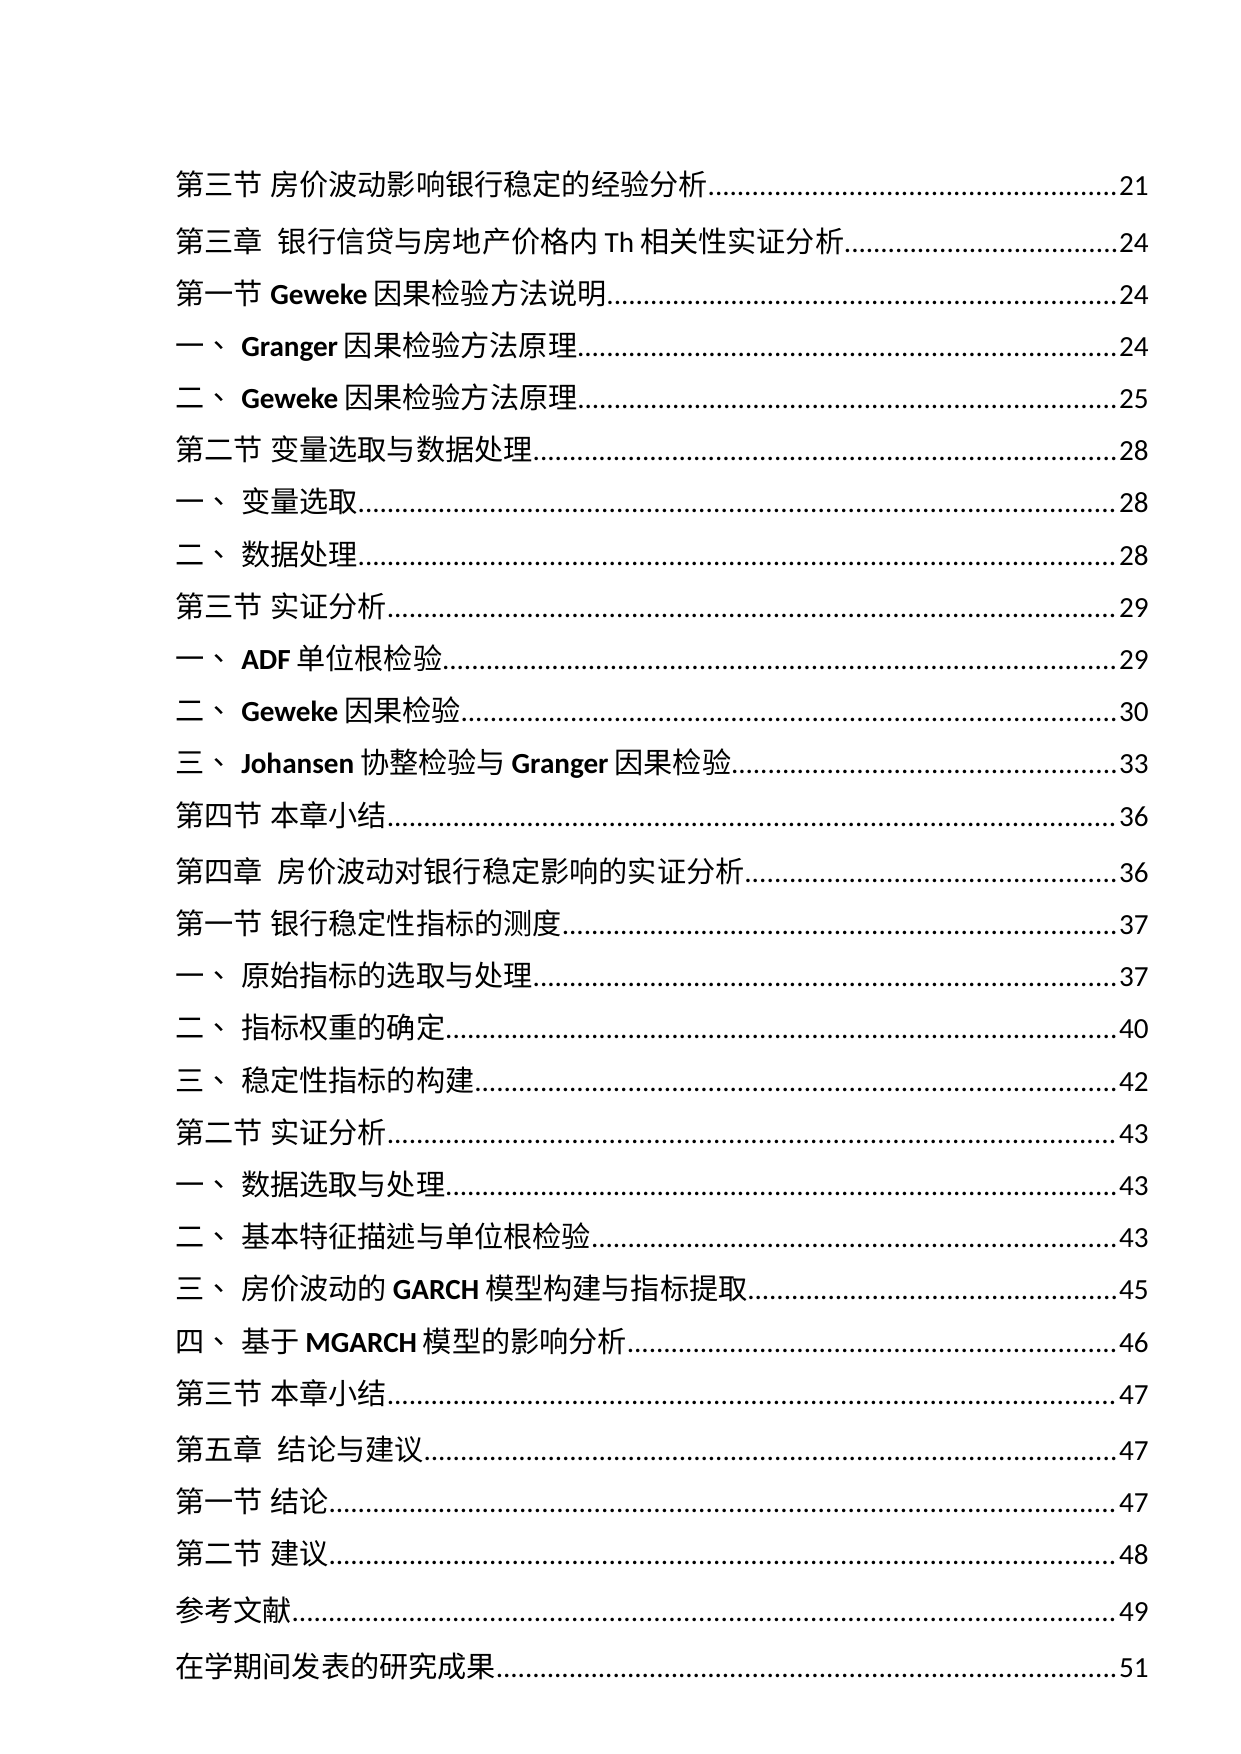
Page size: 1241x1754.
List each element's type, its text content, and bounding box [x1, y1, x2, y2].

text 二、 数据处理 28 [175, 534, 1065, 574]
text 二、 基本特征描述与单位根检验 43 [175, 1216, 1065, 1256]
text 第五章 结论与建议 47 [175, 1425, 1065, 1469]
text 第三章 银行信贷与房地产价格内Th相关性实证分析 24 [175, 217, 1065, 261]
text 参考文献 49 [175, 1586, 1065, 1629]
text 四、 基于MGARCH模型的影响分析 46 [175, 1321, 1065, 1361]
text 在学期间发表的研究成果 51 [175, 1642, 1065, 1686]
text 一、 原始指标的选取与处理 37 [175, 956, 1065, 995]
text 第三节 本章小结 47 [175, 1373, 1065, 1413]
text 第三节 房价波动影响银行稳定的经验分析 21 [175, 164, 1065, 204]
text 第四章 房价波动对银行稳定影响的实证分析 36 [175, 847, 1065, 891]
text 第一节 结论 47 [175, 1481, 1065, 1521]
text 三、 房价波动的GARCH模型构建与指标提取 45 [175, 1269, 1065, 1308]
text 第一节 Geweke因果检验方法说明 24 [175, 273, 1065, 313]
text 第四节 本章小结 36 [175, 795, 1065, 834]
text 二、 指标权重的确定 40 [175, 1008, 1065, 1047]
text 第二节 变量选取与数据处理 28 [175, 429, 1065, 469]
text 二、 Geweke因果检验 30 [175, 691, 1065, 730]
text 第二节 实证分析 43 [175, 1112, 1065, 1152]
text 三、 Johansen协整检验与Granger因果检验 33 [175, 743, 1065, 782]
text 一、 数据选取与处理 43 [175, 1164, 1065, 1204]
text 一、 变量选取 28 [175, 482, 1065, 521]
text 第二节 建议 48 [175, 1534, 1065, 1573]
text 一、 ADF单位根检验 29 [175, 638, 1065, 678]
text 二、 Geweke因果检验方法原理 25 [175, 377, 1065, 417]
text 第三节 实证分析 29 [175, 586, 1065, 626]
text 一、 Granger因果检验方法原理 24 [175, 325, 1065, 365]
text 三、 稳定性指标的构建 42 [175, 1060, 1065, 1099]
text 第一节 银行稳定性指标的测度 37 [175, 903, 1065, 943]
